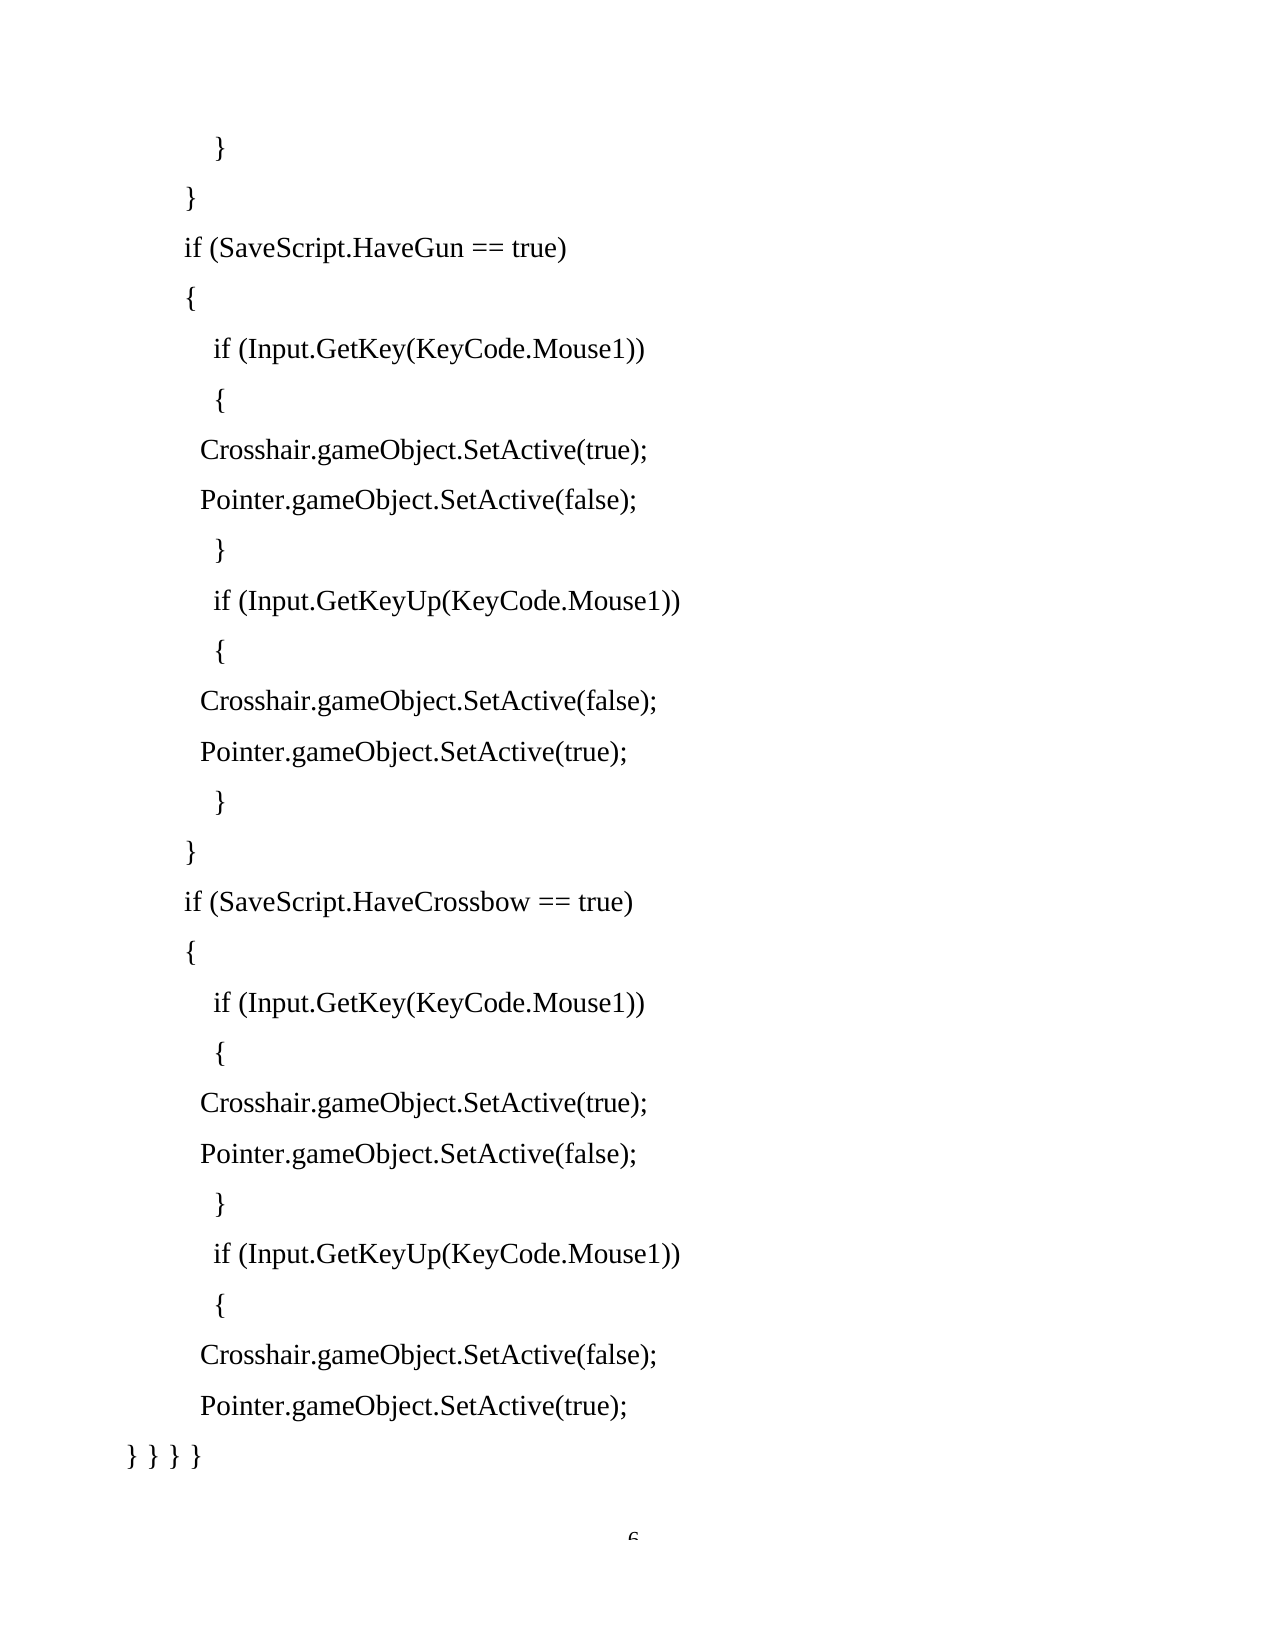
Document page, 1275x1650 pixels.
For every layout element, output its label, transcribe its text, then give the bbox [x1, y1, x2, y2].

text if (Input.GetKey(KeyCode.Mouse1)) [213, 985, 1194, 1019]
text { [213, 633, 1194, 667]
text } [213, 784, 1194, 818]
text if (Input.GetKeyUp(KeyCode.Mouse1)) [213, 1237, 1194, 1270]
text Crosshair.gameObject.SetActive(true); Pointer.gameObject.SetActive(false); [200, 1086, 1007, 1170]
text } [184, 180, 1194, 213]
text { [184, 281, 1194, 314]
text } [213, 533, 1194, 566]
text } [213, 130, 1194, 163]
text Crosshair.gameObject.SetActive(false); Pointer.gameObject.SetActive(true); [200, 683, 1007, 767]
text Crosshair.gameObject.SetActive(false); Pointer.gameObject.SetActive(true); [200, 1337, 1007, 1421]
text if (Input.GetKeyUp(KeyCode.Mouse1)) [213, 583, 1194, 616]
text } [213, 1187, 1194, 1220]
text if (Input.GetKey(KeyCode.Mouse1)) [213, 331, 1194, 365]
text } } } } [125, 1438, 1194, 1472]
text Crosshair.gameObject.SetActive(true); Pointer.gameObject.SetActive(false); [200, 432, 1007, 516]
text { [213, 382, 1194, 415]
text if (SaveScript.HaveGun == true) [184, 231, 1194, 264]
text { [213, 1287, 1194, 1321]
text { [213, 1036, 1194, 1069]
text if (SaveScript.HaveCrossbow == true) [184, 884, 1194, 918]
text } [184, 834, 1194, 867]
text { [184, 934, 1194, 968]
